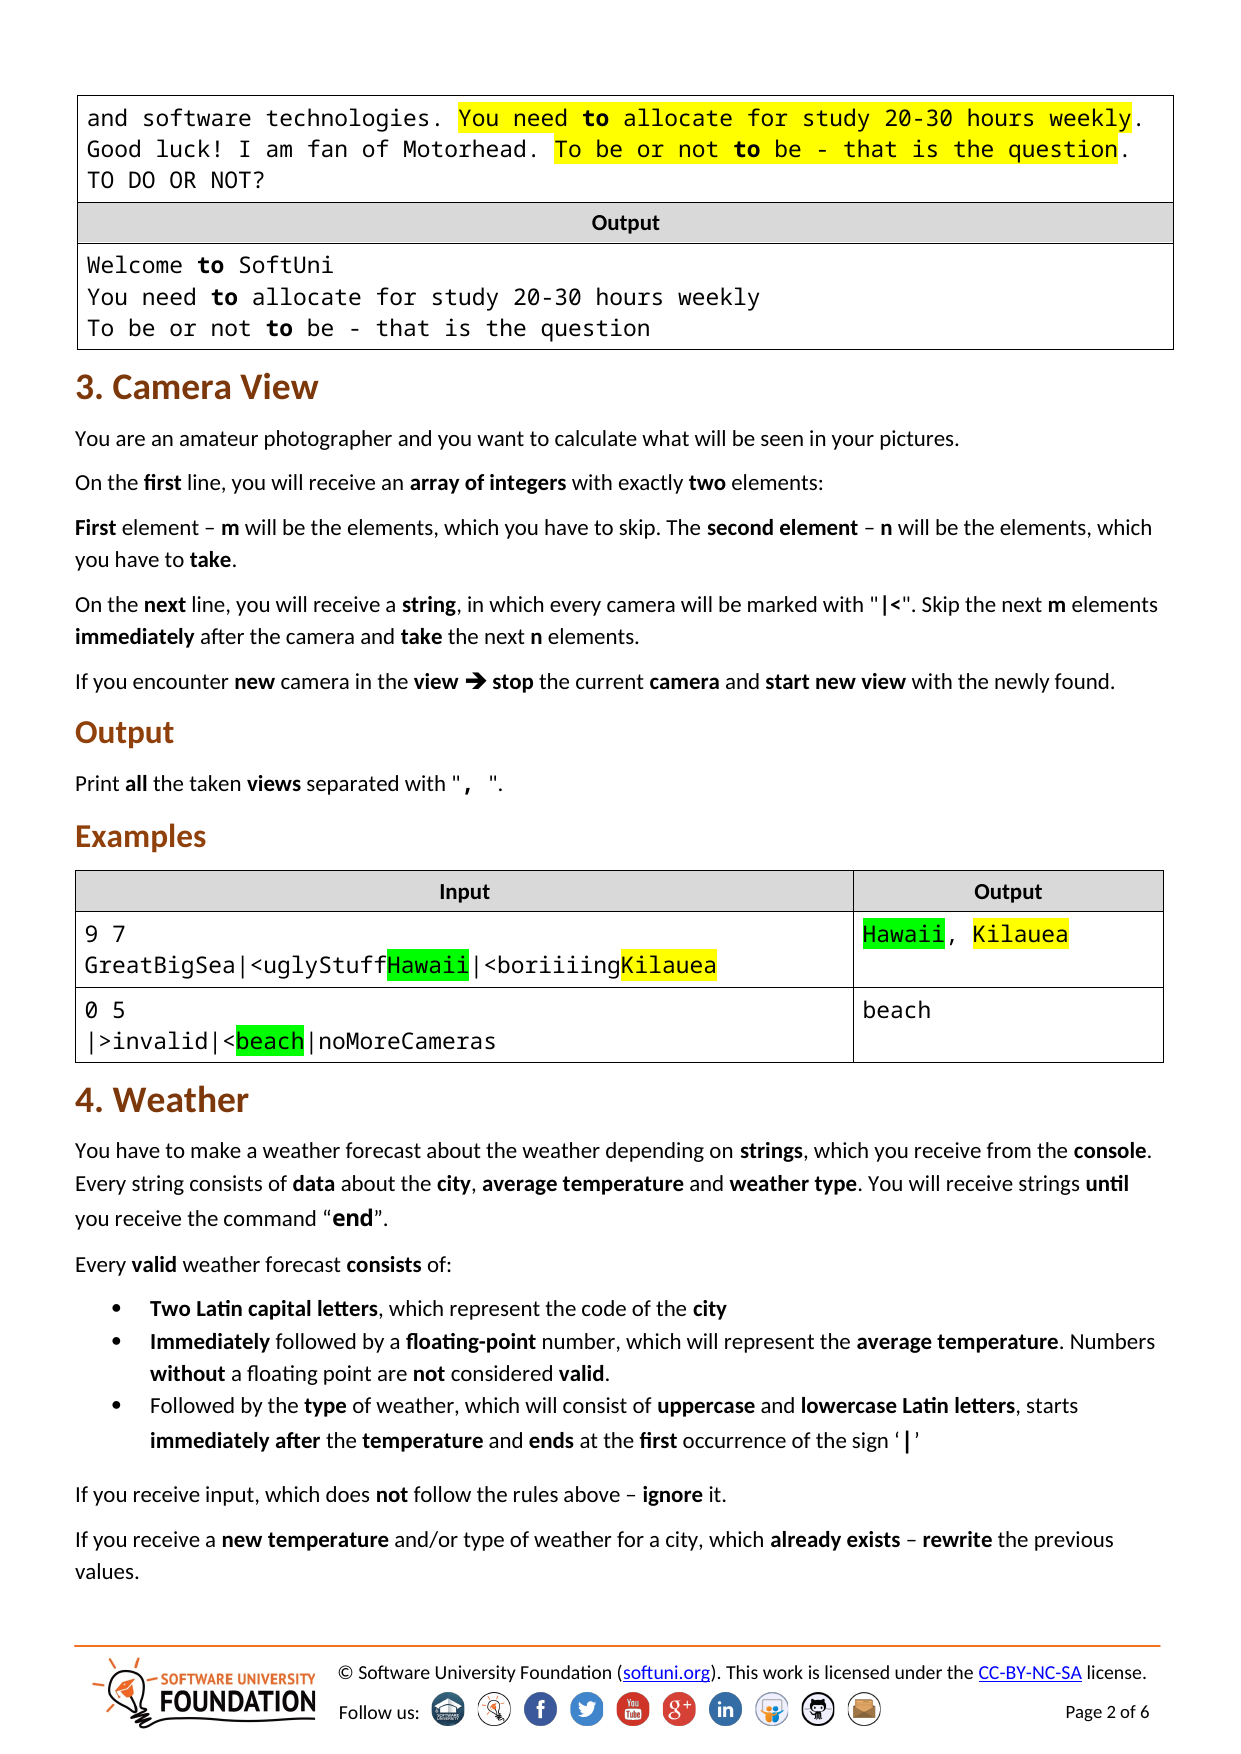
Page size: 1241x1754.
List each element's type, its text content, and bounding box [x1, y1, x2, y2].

subtitle Output [75, 712, 1164, 752]
text If you receive input, which does not follow the rules above – ignore it. [75, 1481, 1164, 1509]
picture [91, 1656, 315, 1729]
text On the next line, you will receive a string, in which every camera will be marked with "|<". Skip the next m elements immediately after the camera and take the next n elements. [75, 590, 1164, 650]
list Two Latin capital letters, which represent the code of the city [112, 1294, 1164, 1323]
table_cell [78, 96, 1173, 202]
text On the first line, you will receive an array of integers with exactly two elements: [75, 468, 1164, 496]
picture [755, 1692, 789, 1726]
list Followed by the type of weather, which will consist of uppercase and lowercase Latin letters, starts immediately after the temperature and ends at the first occurrence of the sign ‘|’ [112, 1391, 1164, 1455]
table_cell 0 5 |>invalid|<beach|noMoreCameras [76, 988, 853, 1062]
subtitle Examples [75, 815, 1164, 856]
list Immediately followed by a floating-point number, which will represent the average temperature. Numbers without a floating point are not considered valid. [112, 1327, 1164, 1387]
table_cell Hawaii, Kilauea [854, 912, 1163, 987]
picture [477, 1692, 511, 1726]
picture [801, 1692, 835, 1726]
text If you encounter new camera in the view stop the current camera and start new view with the newly found. [75, 667, 1164, 695]
subtitle Camera View [75, 363, 1164, 408]
picture [709, 1692, 742, 1726]
subtitle Weather [75, 1076, 1164, 1121]
picture [524, 1692, 557, 1726]
table_header Input [76, 871, 853, 911]
picture [616, 1692, 650, 1726]
picture [570, 1692, 604, 1726]
text Print all the taken views separated with ", ". [75, 767, 1164, 798]
table_header Output [854, 871, 1163, 911]
picture [431, 1692, 465, 1726]
table_cell Welcome to SoftUni You need to allocate for study 20-30 hours weekly To be or not to be - that is the question [78, 244, 1173, 349]
text Every valid weather forecast consists of: [75, 1250, 1164, 1278]
text You are an amateur photographer and you want to calculate what will be seen in your pictures. [75, 424, 1164, 452]
table_cell Output [78, 203, 1173, 242]
picture [847, 1692, 881, 1726]
table_cell 9 7 GreatBigSea|<uglyStuffHawaii|<boriiiingKilauea [76, 912, 853, 987]
text First element – m will be the elements, which you have to skip. The second element – n will be the elements, which you have to take. [75, 513, 1164, 573]
table_cell beach [854, 988, 1163, 1062]
text You have to make a weather forecast about the weather depending on strings, which you receive from the console. Every string consists of data about the city, average temperature and weather type. You will receive strings until you receive the command “end”. [75, 1137, 1164, 1233]
picture [662, 1692, 696, 1726]
text If you receive a new temperature and/or type of weather for a city, which already exists – rewrite the previous values. [75, 1525, 1164, 1586]
